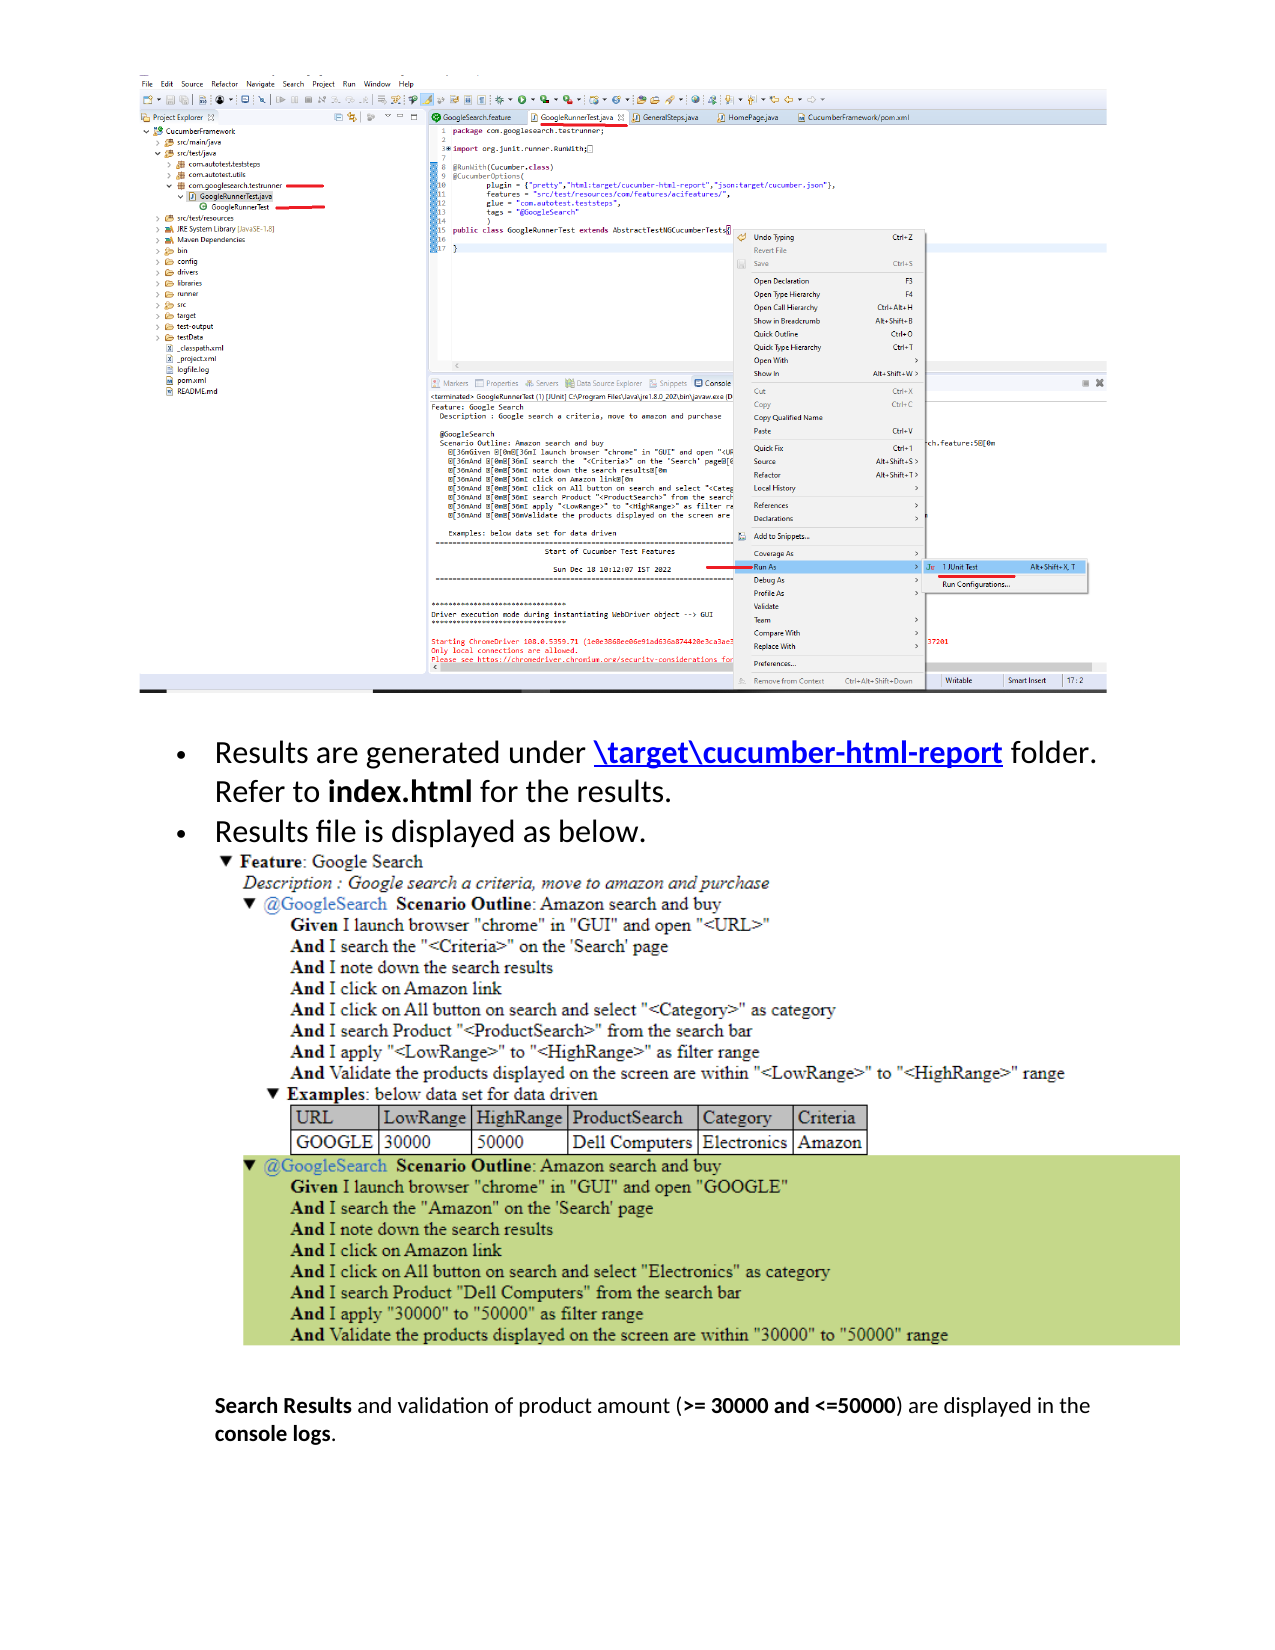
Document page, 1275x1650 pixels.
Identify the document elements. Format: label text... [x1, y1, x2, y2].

picture [214, 850, 1180, 1363]
picture [139, 75, 1107, 693]
text Search Results and validation of product amount (>= 30000 and <=50000) are displayed in the console logs. [214, 1391, 1106, 1447]
list Results file is displayed as below. [177, 811, 1106, 850]
list Results are generated under \target\cucumber-html-report folder. Refer to index.html for the results. [177, 732, 1106, 811]
